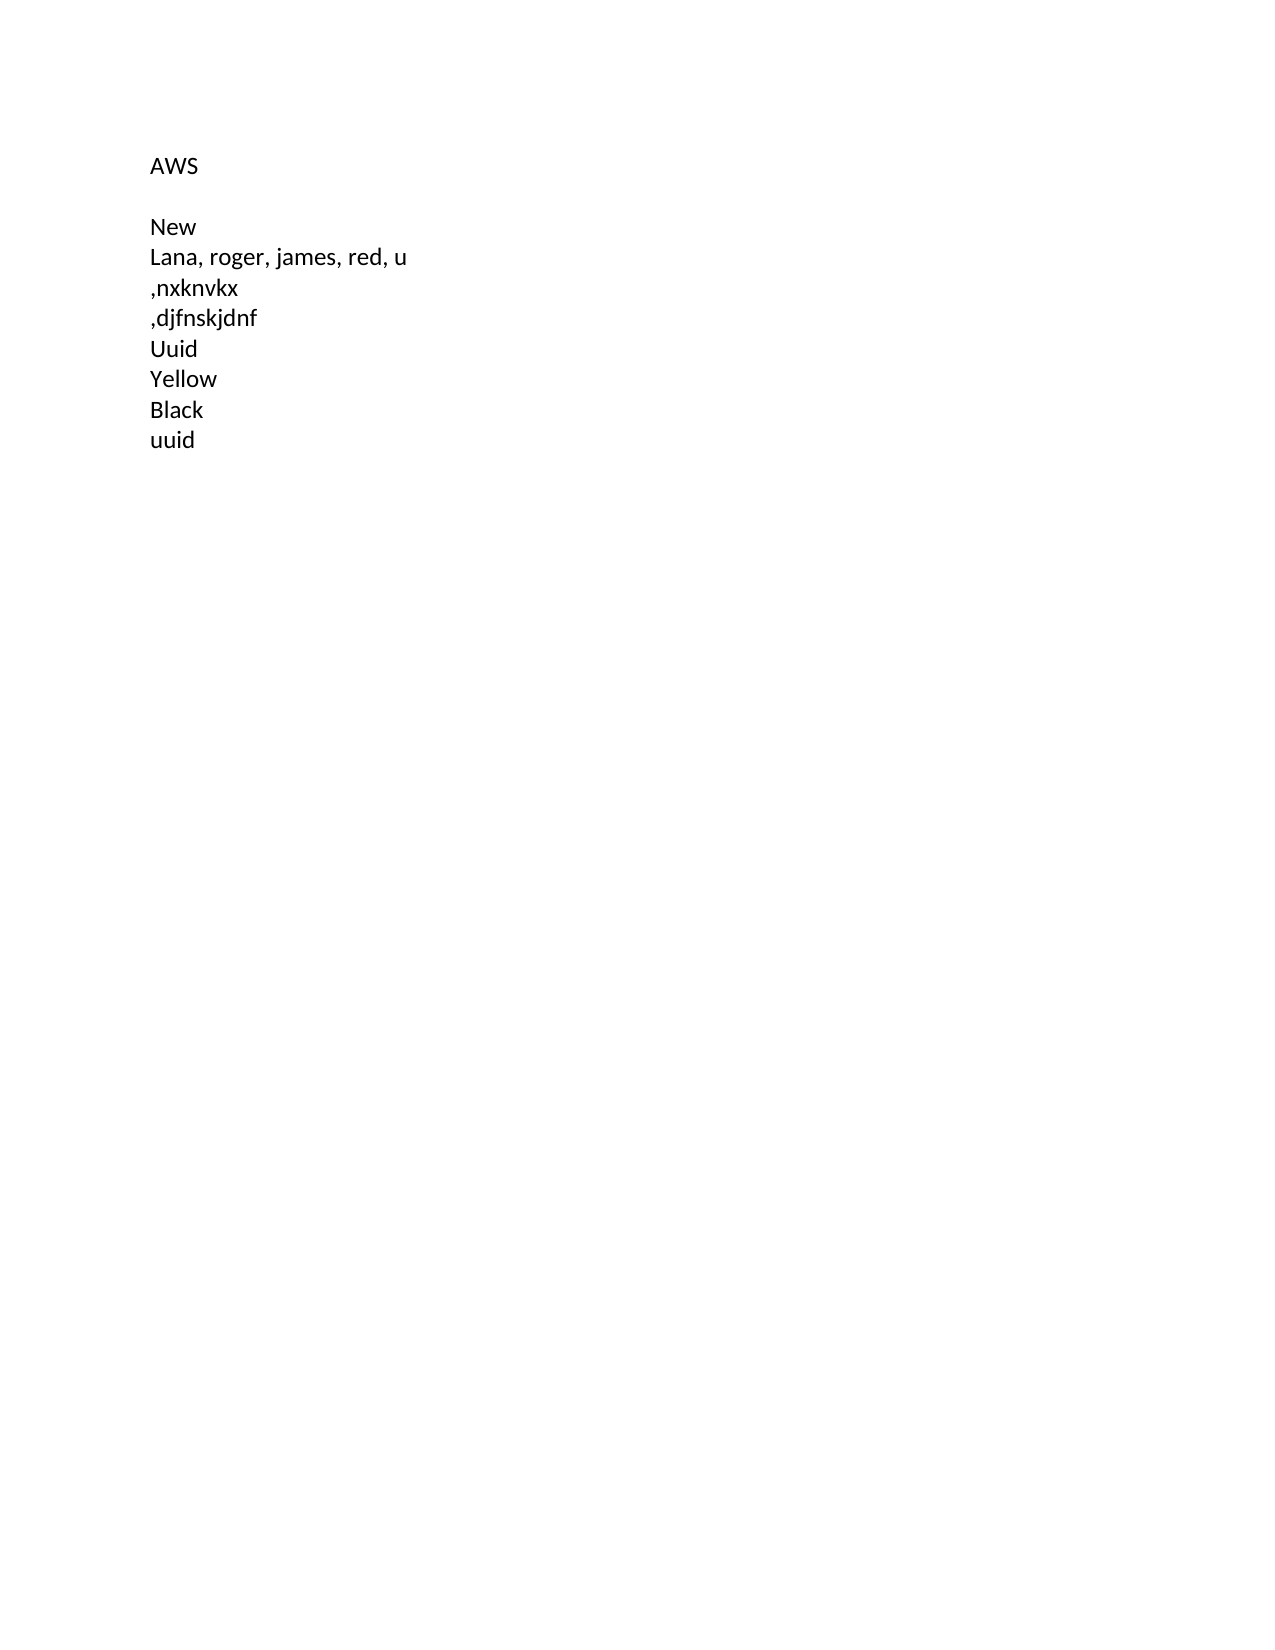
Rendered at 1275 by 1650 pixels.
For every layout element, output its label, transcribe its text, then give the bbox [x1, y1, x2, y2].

text ,nxknvkx [150, 272, 1125, 303]
text ,djfnskjdnf [150, 303, 1125, 333]
text Uuid [150, 333, 1125, 364]
text Black [150, 394, 1125, 425]
text uuid [150, 425, 1125, 455]
text Lana, roger, james, red, u [150, 242, 1125, 272]
text Yellow [150, 364, 1125, 394]
text New [150, 211, 1125, 242]
text AWS [150, 150, 1125, 181]
